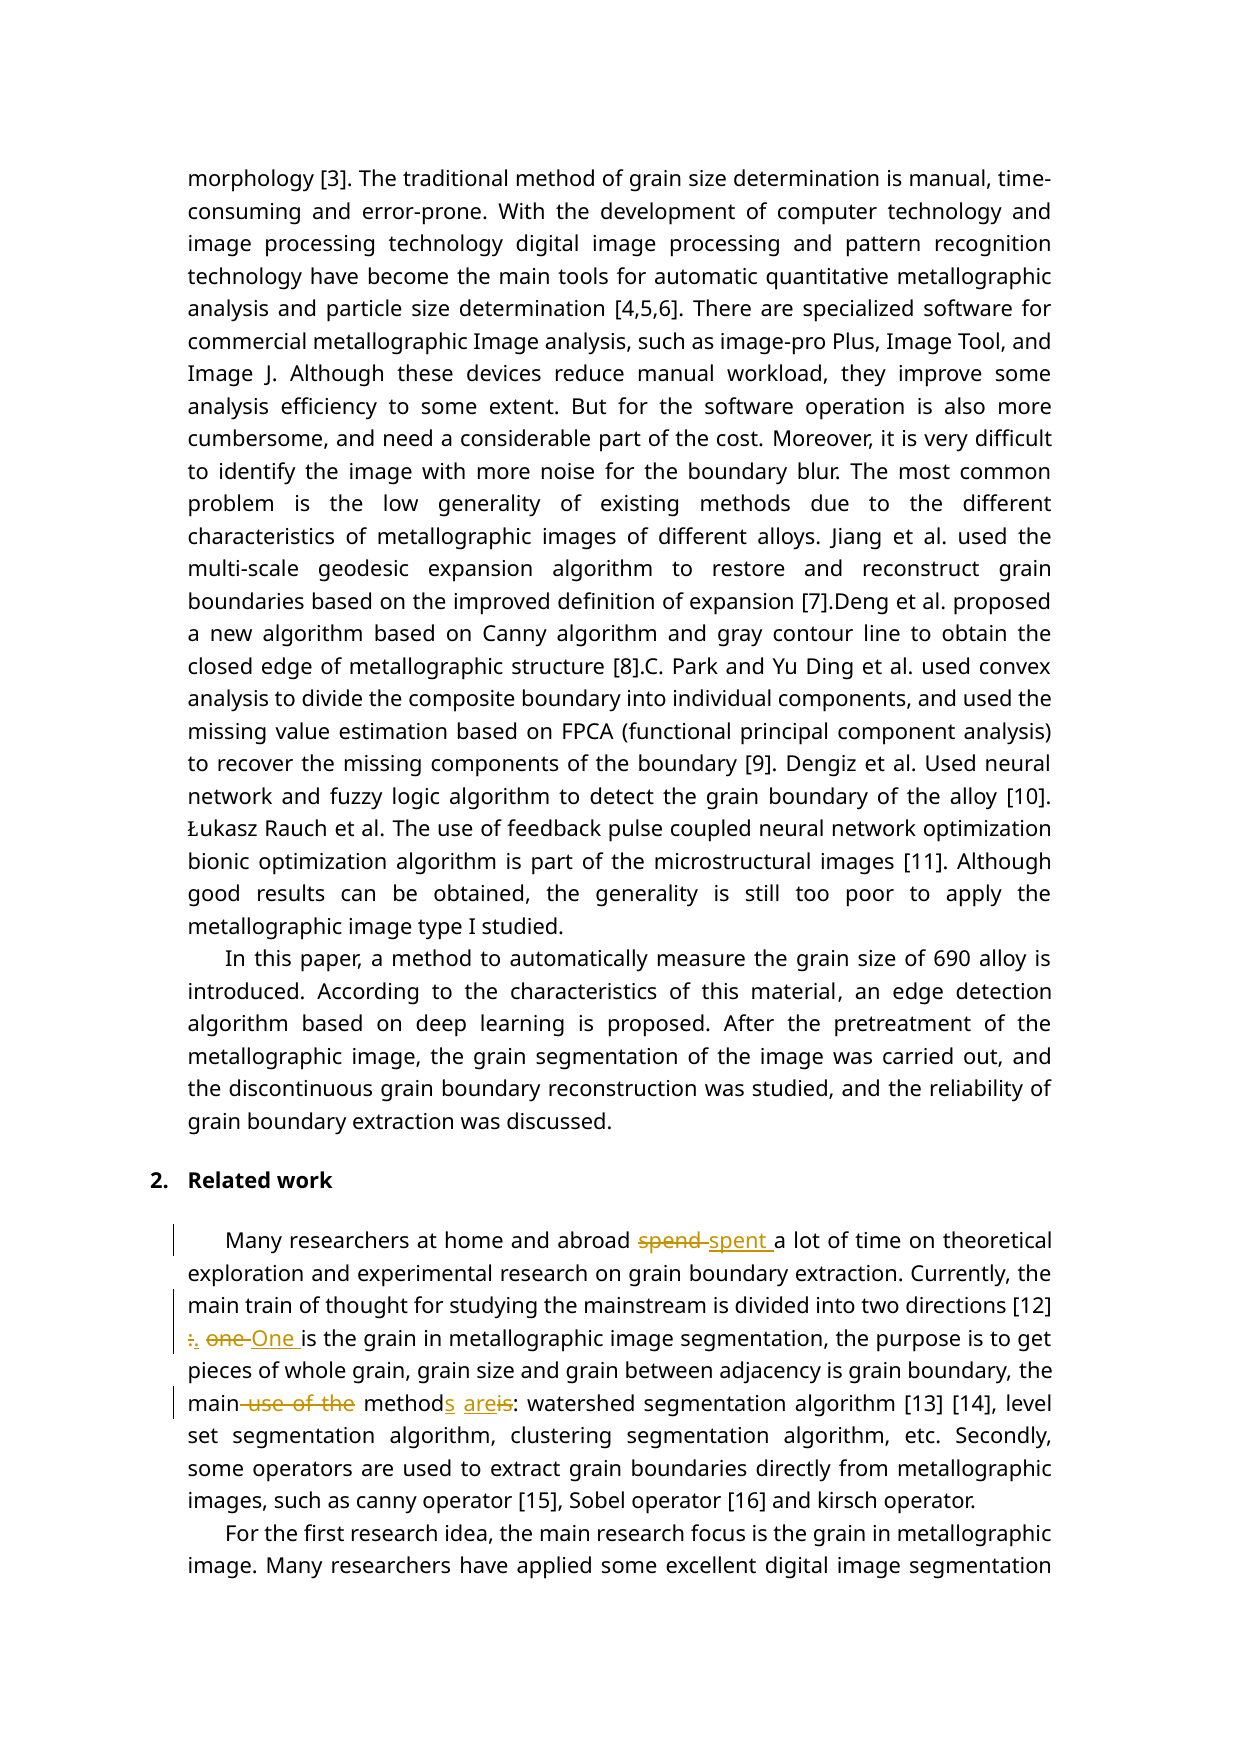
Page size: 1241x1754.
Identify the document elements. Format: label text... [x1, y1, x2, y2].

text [187, 1516, 1053, 1581]
list Related work [150, 1164, 1053, 1197]
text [187, 162, 1053, 942]
text Many researchers at home and abroad a lot of time on theoretical exploration and experimental research on grain boundary extraction. Currently, the main train of thought for studying the mainstream is divided into two directions [12] is the grain in metallographic image segmentation, the purpose is to get pieces of whole grain, grain size and grain between adjacency is grain boundary, the main method : watershed segmentation algorithm [13] [14], level set segmentation algorithm, clustering segmentation algorithm, etc. Secondly, some operators are used to extract grain boundaries directly from metallographic images, such as canny operator [15], Sobel operator [16] and kirsch operator. [187, 1224, 1053, 1516]
text In this paper, a method to automatically measure the grain size of 690 alloy is introduced. According to the characteristics of this material, an edge detection algorithm based on deep learning is proposed. After the pretreatment of the metallographic image, the grain segmentation of the image was carried out, and the discontinuous grain boundary reconstruction was studied, and the reliability of grain boundary extraction was discussed. [187, 942, 1053, 1137]
